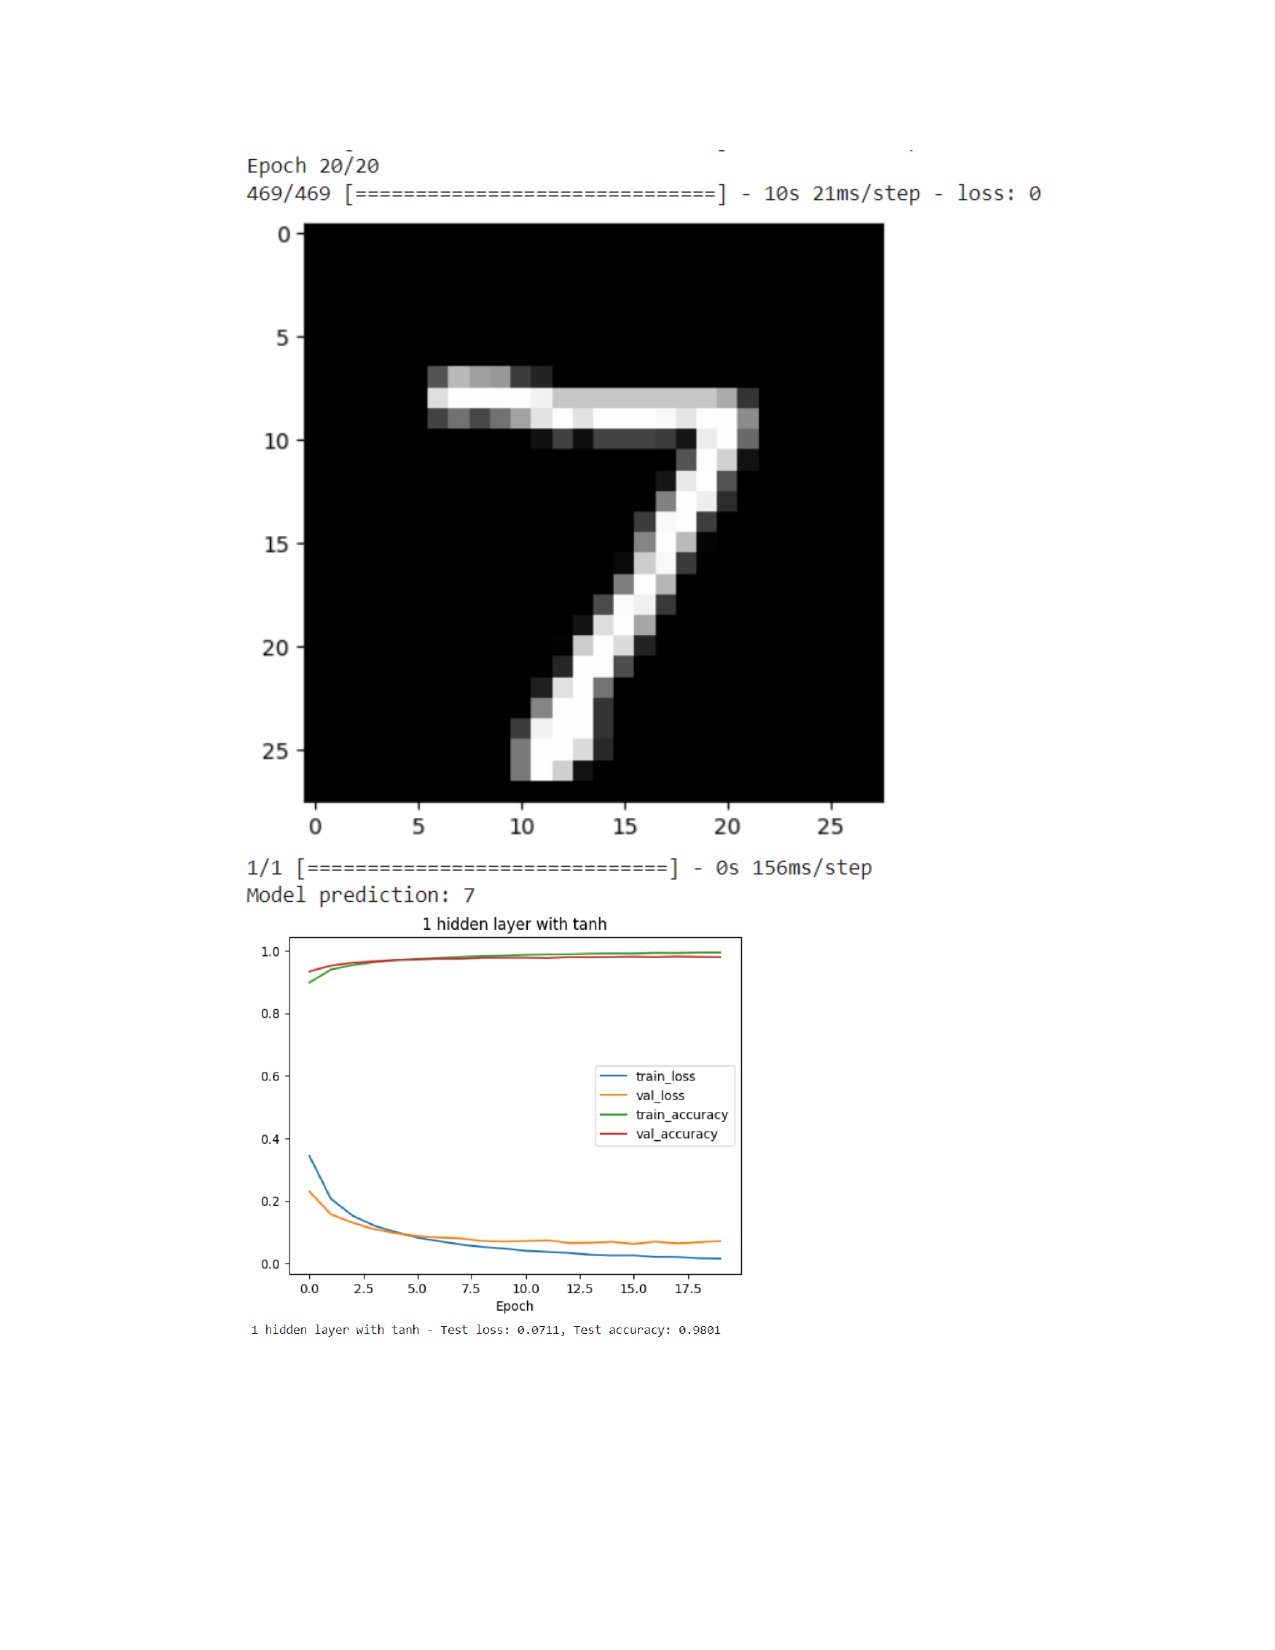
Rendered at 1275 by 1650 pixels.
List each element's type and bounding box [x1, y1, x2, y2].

picture [225, 917, 794, 1341]
picture [225, 150, 1043, 916]
